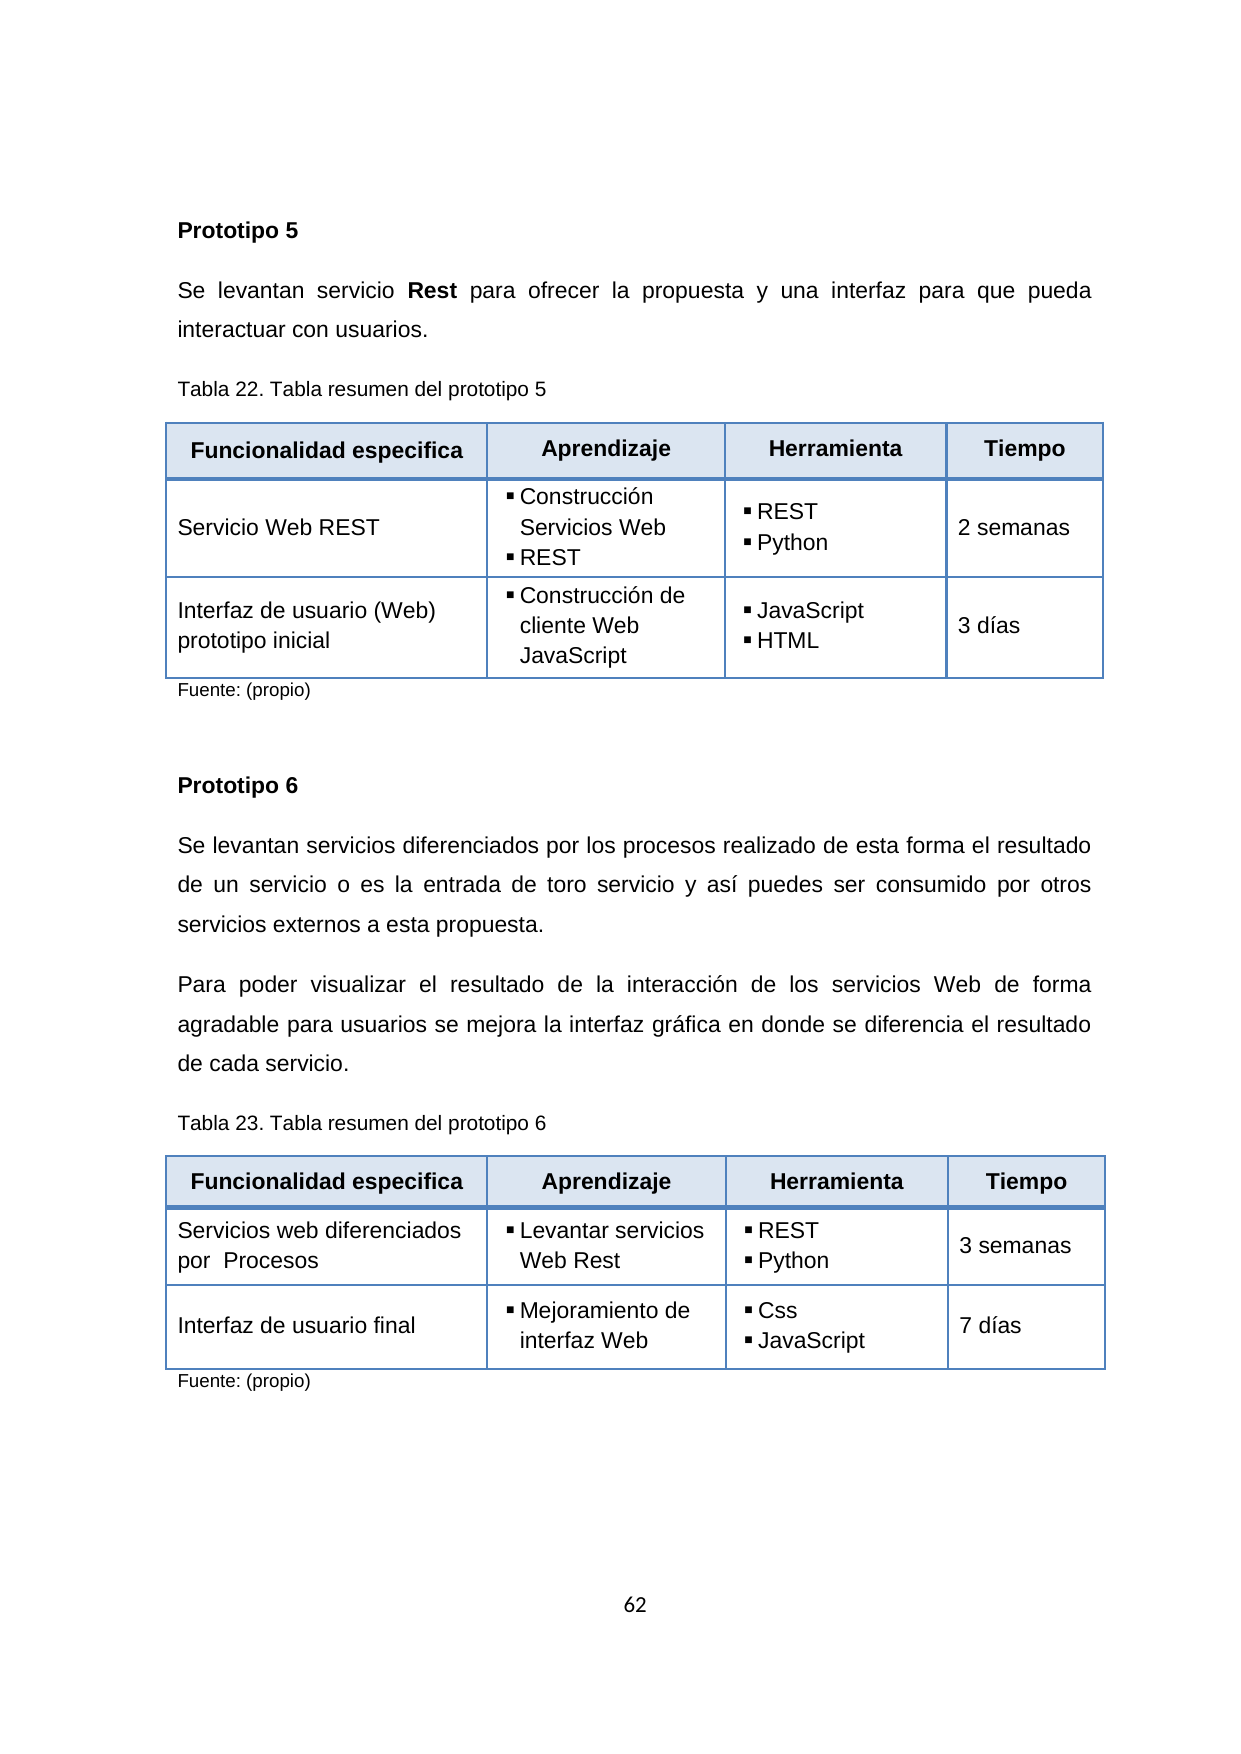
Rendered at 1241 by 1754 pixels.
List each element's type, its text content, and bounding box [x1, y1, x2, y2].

table_header Aprendizaje [488, 1157, 725, 1205]
table_cell Servicios web diferenciados por Procesos [167, 1210, 486, 1284]
table_header Herramienta [727, 1157, 947, 1205]
table_cell Mejoramiento de interfaz Web [488, 1286, 725, 1368]
table_cell REST Python [726, 481, 945, 576]
table_cell 2 semanas [948, 481, 1102, 576]
table_cell Levantar servicios Web Rest [488, 1210, 725, 1284]
table_header Herramienta [726, 424, 945, 477]
table_header Aprendizaje [488, 424, 724, 477]
text Tabla 22. Tabla resumen del prototipo 5 [177, 377, 1093, 401]
table_cell 7 días [949, 1286, 1104, 1368]
table_cell Interfaz de usuario final [167, 1286, 486, 1368]
text Se levantan servicio Rest para ofrecer la propuesta y una interfaz para que pueda interactuar con usuarios. [177, 277, 1093, 343]
table_header Funcionalidad especifica [167, 424, 486, 477]
table_cell JavaScript HTML [726, 578, 945, 677]
table_header Tiempo [949, 1157, 1104, 1205]
table_header Tiempo [948, 424, 1102, 477]
text Prototipo 5 [177, 217, 1093, 243]
table_cell Construcción de cliente Web JavaScript [488, 578, 724, 677]
text Para poder visualizar el resultado de la interacción de los servicios Web de forma agradable para usuarios se mejora la interfaz gráfica en donde se diferencia el resultado de cada servicio. [177, 971, 1093, 1076]
table_cell Interfaz de usuario (Web) prototipo inicial [167, 578, 486, 677]
table_cell Css JavaScript [727, 1286, 947, 1368]
text Se levantan servicios diferenciados por los procesos realizado de esta forma el resultado de un servicio o es la entrada de toro servicio y así puedes ser consumido por otros servicios externos a esta propuesta. [177, 832, 1093, 937]
table_cell 3 días [948, 578, 1102, 677]
table_header Funcionalidad especifica [167, 1157, 486, 1205]
table_cell REST Python [727, 1210, 947, 1284]
text Tabla 23. Tabla resumen del prototipo 6 [177, 1110, 1093, 1134]
text Fuente: (propio) [177, 1370, 1093, 1392]
table_cell Servicio Web REST [167, 481, 486, 576]
text Fuente: (propio) [177, 679, 1093, 701]
table_cell Construcción Servicios Web REST [488, 481, 724, 576]
text Prototipo 6 [177, 772, 1093, 798]
table_cell 3 semanas [949, 1210, 1104, 1284]
